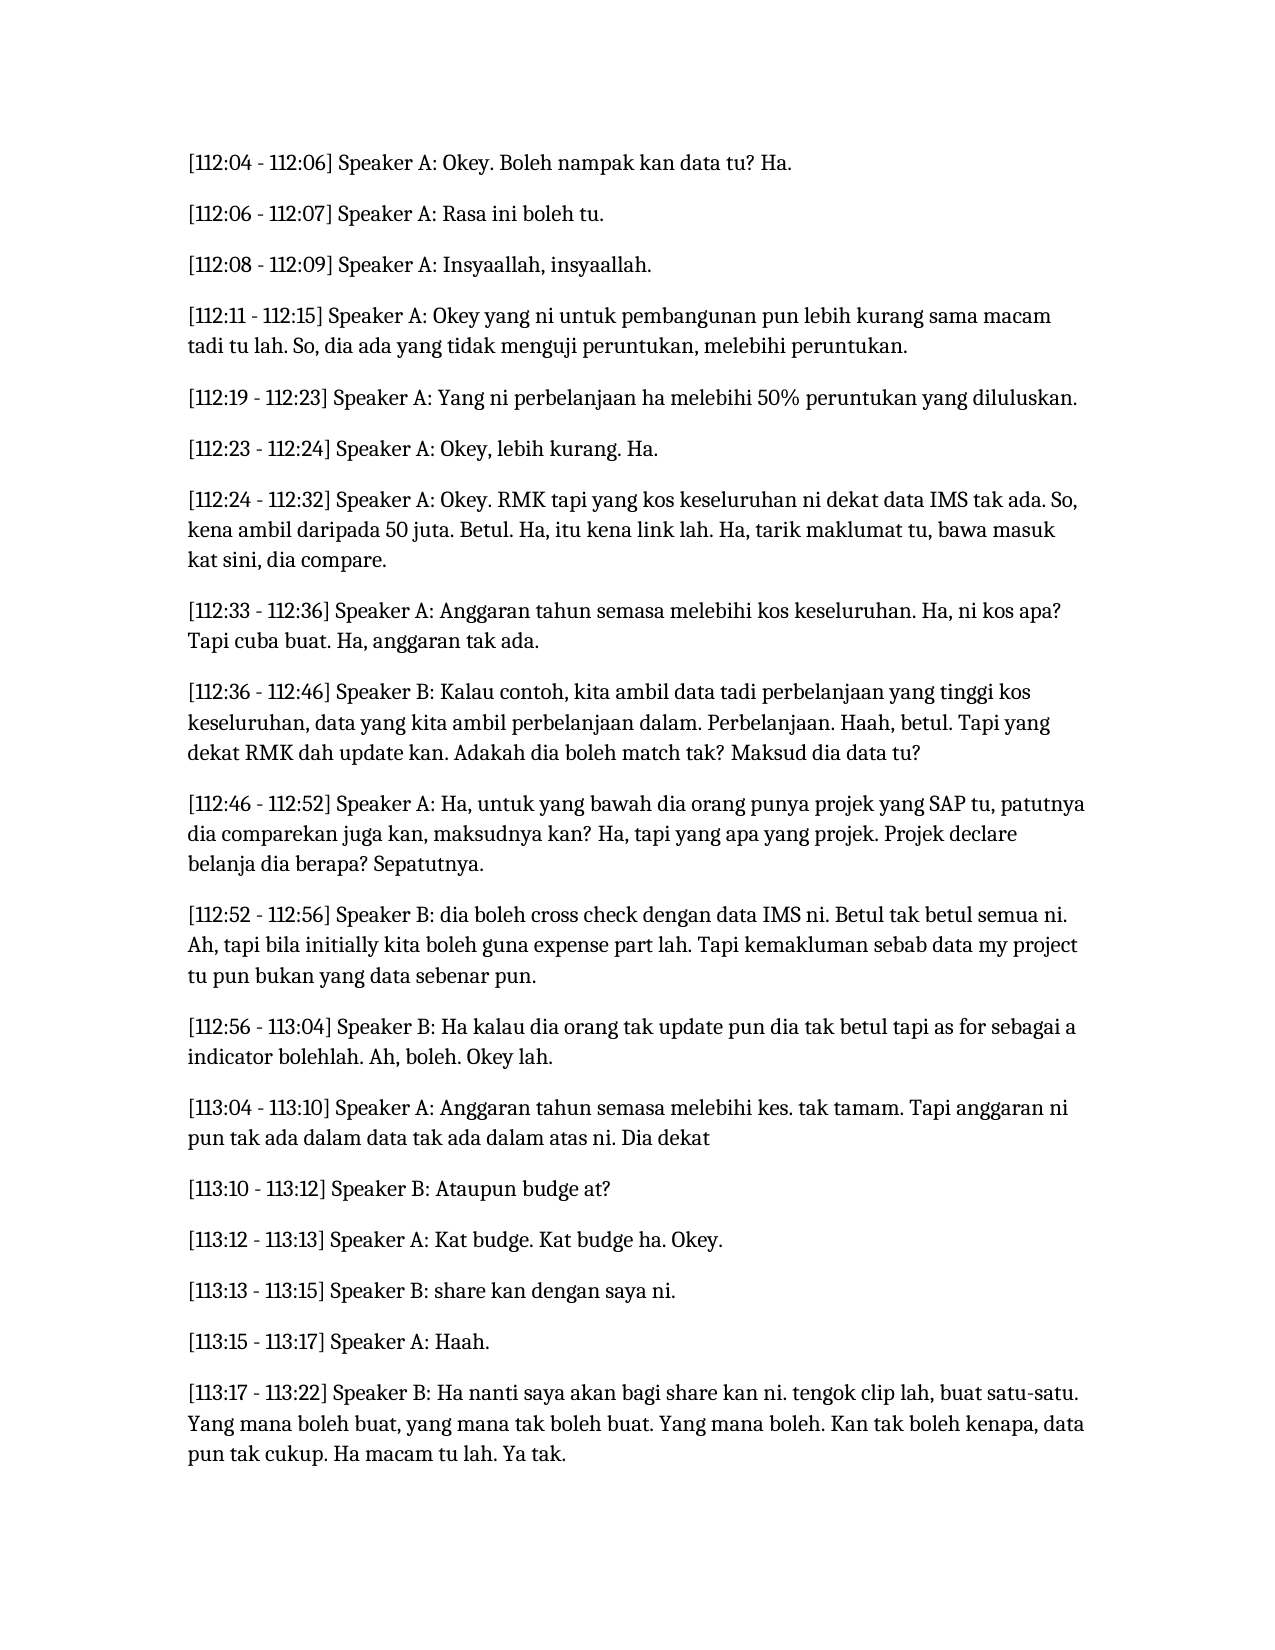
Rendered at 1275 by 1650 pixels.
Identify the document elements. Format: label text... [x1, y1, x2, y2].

text [112:24 - 112:32] Speaker A: Okey. RMK tapi yang kos keseluruhan ni dekat data IMS tak ada. So, kena ambil daripada 50 juta. Betul. Ha, itu kena link lah. Ha, tarik maklumat tu, bawa masuk kat sini, dia compare. [187, 486, 1087, 573]
text [113:10 - 113:12] Speaker B: Ataupun budge at? [187, 1176, 1087, 1202]
text [113:15 - 113:17] Speaker A: Haah. [187, 1329, 1087, 1356]
text [112:36 - 112:46] Speaker B: Kalau contoh, kita ambil data tadi perbelanjaan yang tinggi kos keseluruhan, data yang kita ambil perbelanjaan dalam. Perbelanjaan. Haah, betul. Tapi yang dekat RMK dah update kan. Adakah dia boleh match tak? Maksud dia data tu? [187, 679, 1087, 766]
text [113:13 - 113:15] Speaker B: share kan dengan saya ni. [187, 1278, 1087, 1304]
text [112:33 - 112:36] Speaker A: Anggaran tahun semasa melebihi kos keseluruhan. Ha, ni kos apa? Tapi cuba buat. Ha, anggaran tak ada. [187, 598, 1087, 654]
text [112:06 - 112:07] Speaker A: Rasa ini boleh tu. [187, 201, 1087, 227]
text [112:04 - 112:06] Speaker A: Okey. Boleh nampak kan data tu? Ha. [187, 150, 1087, 176]
text [113:12 - 113:13] Speaker A: Kat budge. Kat budge ha. Okey. [187, 1227, 1087, 1253]
text [113:17 - 113:22] Speaker B: Ha nanti saya akan bagi share kan ni. tengok clip lah, buat satu-satu. Yang mana boleh buat, yang mana tak boleh buat. Yang mana boleh. Kan tak boleh kenapa, data pun tak cukup. Ha macam tu lah. Ya tak. [187, 1380, 1087, 1467]
text [113:04 - 113:10] Speaker A: Anggaran tahun semasa melebihi kes. tak tamam. Tapi anggaran ni pun tak ada dalam data tak ada dalam atas ni. Dia dekat [187, 1095, 1087, 1151]
text [112:08 - 112:09] Speaker A: Insyaallah, insyaallah. [187, 252, 1087, 278]
text [112:19 - 112:23] Speaker A: Yang ni perbelanjaan ha melebihi 50% peruntukan yang diluluskan. [187, 384, 1087, 411]
text [112:23 - 112:24] Speaker A: Okey, lebih kurang. Ha. [187, 435, 1087, 462]
text [112:46 - 112:52] Speaker A: Ha, untuk yang bawah dia orang punya projek yang SAP tu, patutnya dia comparekan juga kan, maksudnya kan? Ha, tapi yang apa yang projek. Projek declare belanja dia berapa? Sepatutnya. [187, 791, 1087, 877]
text [112:11 - 112:15] Speaker A: Okey yang ni untuk pembangunan pun lebih kurang sama macam tadi tu lah. So, dia ada yang tidak menguji peruntukan, melebihi peruntukan. [187, 303, 1087, 360]
text [112:52 - 112:56] Speaker B: dia boleh cross check dengan data IMS ni. Betul tak betul semua ni. Ah, tapi bila initially kita boleh guna expense part lah. Tapi kemakluman sebab data my project tu pun bukan yang data sebenar pun. [187, 902, 1087, 989]
text [112:56 - 113:04] Speaker B: Ha kalau dia orang tak update pun dia tak betul tapi as for sebagai a indicator bolehlah. Ah, boleh. Okey lah. [187, 1013, 1087, 1070]
